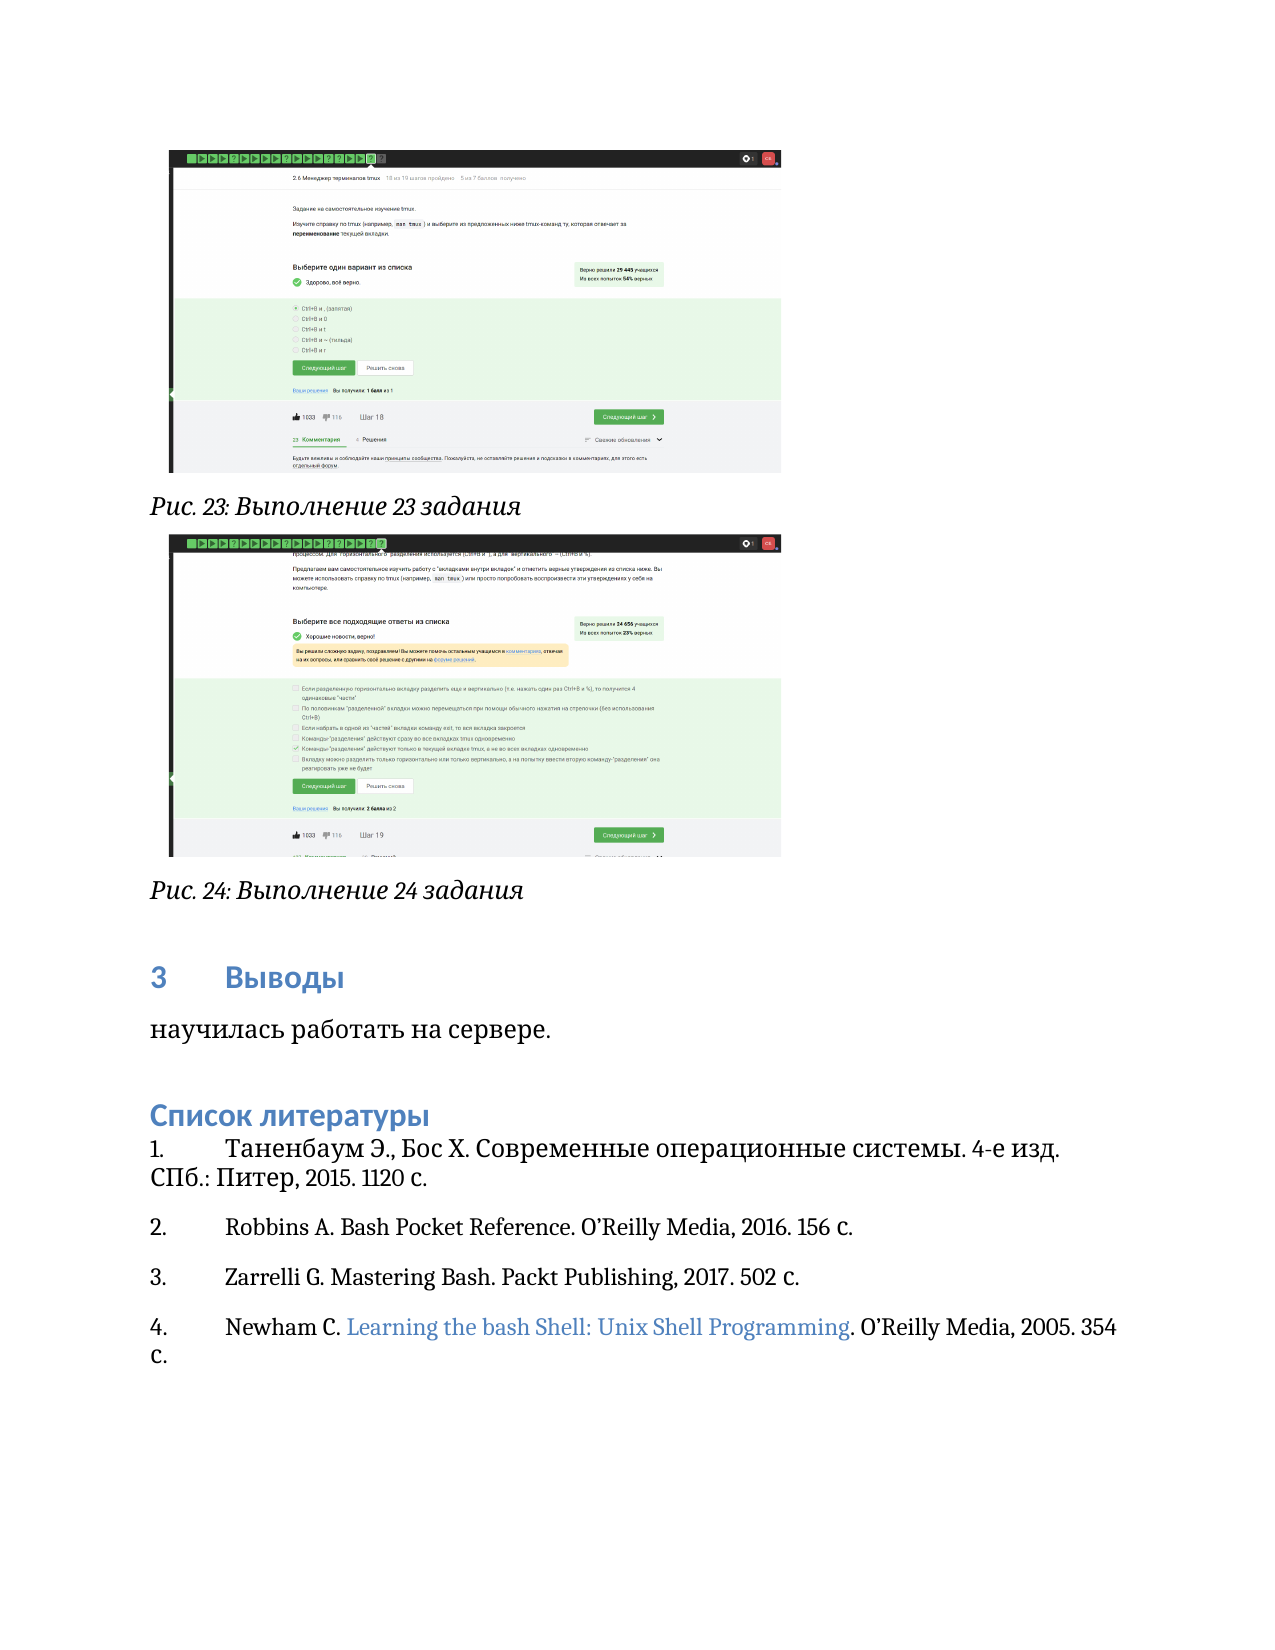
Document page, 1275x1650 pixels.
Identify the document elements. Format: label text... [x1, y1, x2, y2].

text 1. Таненбаум Э., Бос Х. Современные операционные системы. 4-е изд. СПб.: Питер, 2015. 1120 с. [150, 1135, 1125, 1192]
text научилась работать на сервере. [150, 1016, 1125, 1044]
text Рис. 23: Выполнение 23 задания [150, 493, 1125, 522]
subtitle Список литературы [150, 1094, 1125, 1135]
picture [168, 534, 782, 857]
text 3. Zarrelli G. Mastering Bash. Packt Publishing, 2017. 502 с. [150, 1263, 1125, 1292]
subtitle 3 Выводы [150, 956, 1125, 997]
text 4. Newham C. Learning the bash Shell: Unix Shell Programming. O’Reilly Media, 2005. 354 с. [150, 1312, 1125, 1370]
picture [168, 150, 782, 473]
text Рис. 24: Выполнение 24 задания [150, 877, 1125, 906]
text 2. Robbins A. Bash Pocket Reference. O’Reilly Media, 2016. 156 с. [150, 1213, 1125, 1242]
